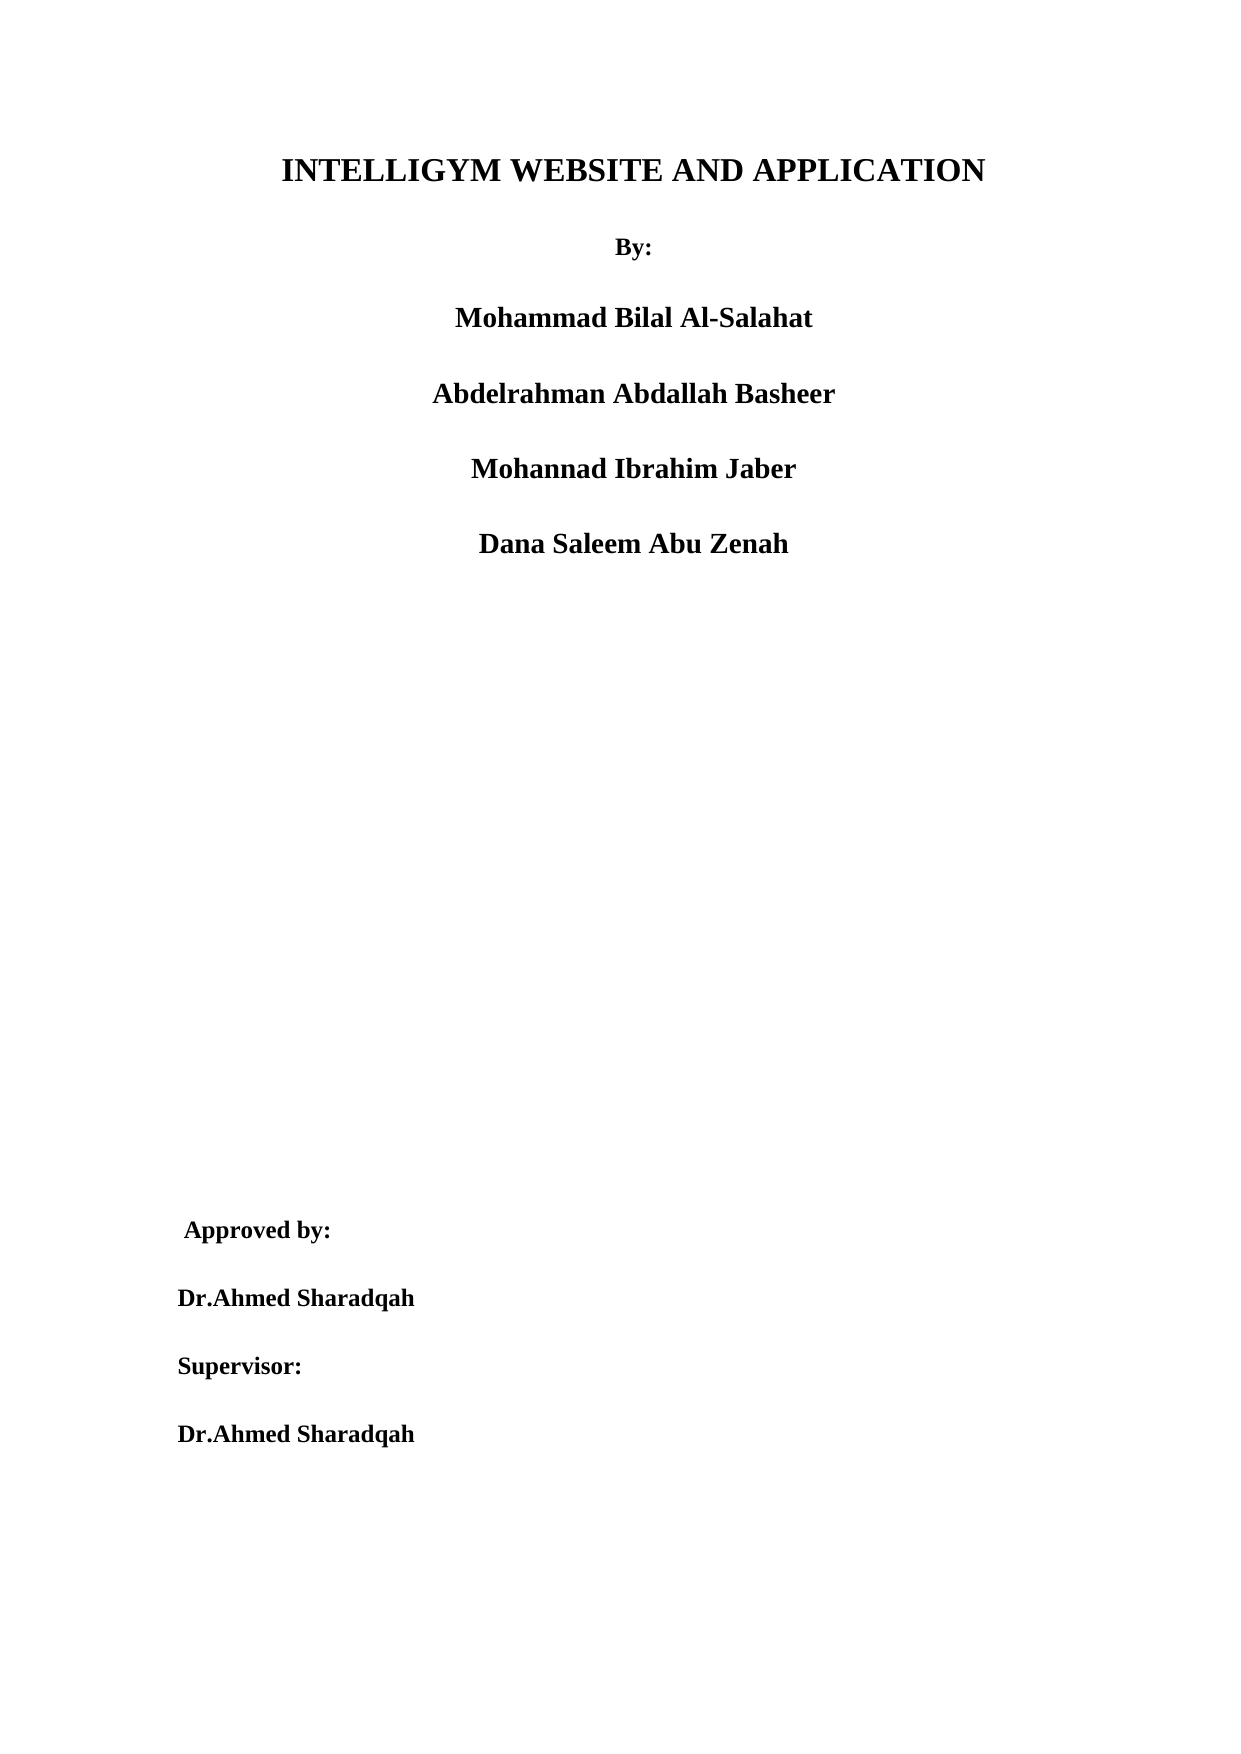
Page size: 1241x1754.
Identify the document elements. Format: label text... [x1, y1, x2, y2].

text By: [177, 232, 1090, 261]
text Mohammad Bilal Al-Salahat [177, 301, 1090, 334]
text Mohannad Ibrahim Jaber [177, 451, 1090, 485]
text Supervisor: [177, 1351, 1090, 1380]
text Dr.Ahmed Sharadqah [177, 1419, 1090, 1448]
text Dr.Ahmed Sharadqah [177, 1283, 1090, 1312]
text INTELLIGYM WEBSITE AND APPLICATION [177, 150, 1090, 188]
text Dana Saleem Abu Zenah [177, 527, 1090, 560]
text Approved by: [177, 1215, 1090, 1244]
text Abdelrahman Abdallah Basheer [177, 376, 1090, 409]
